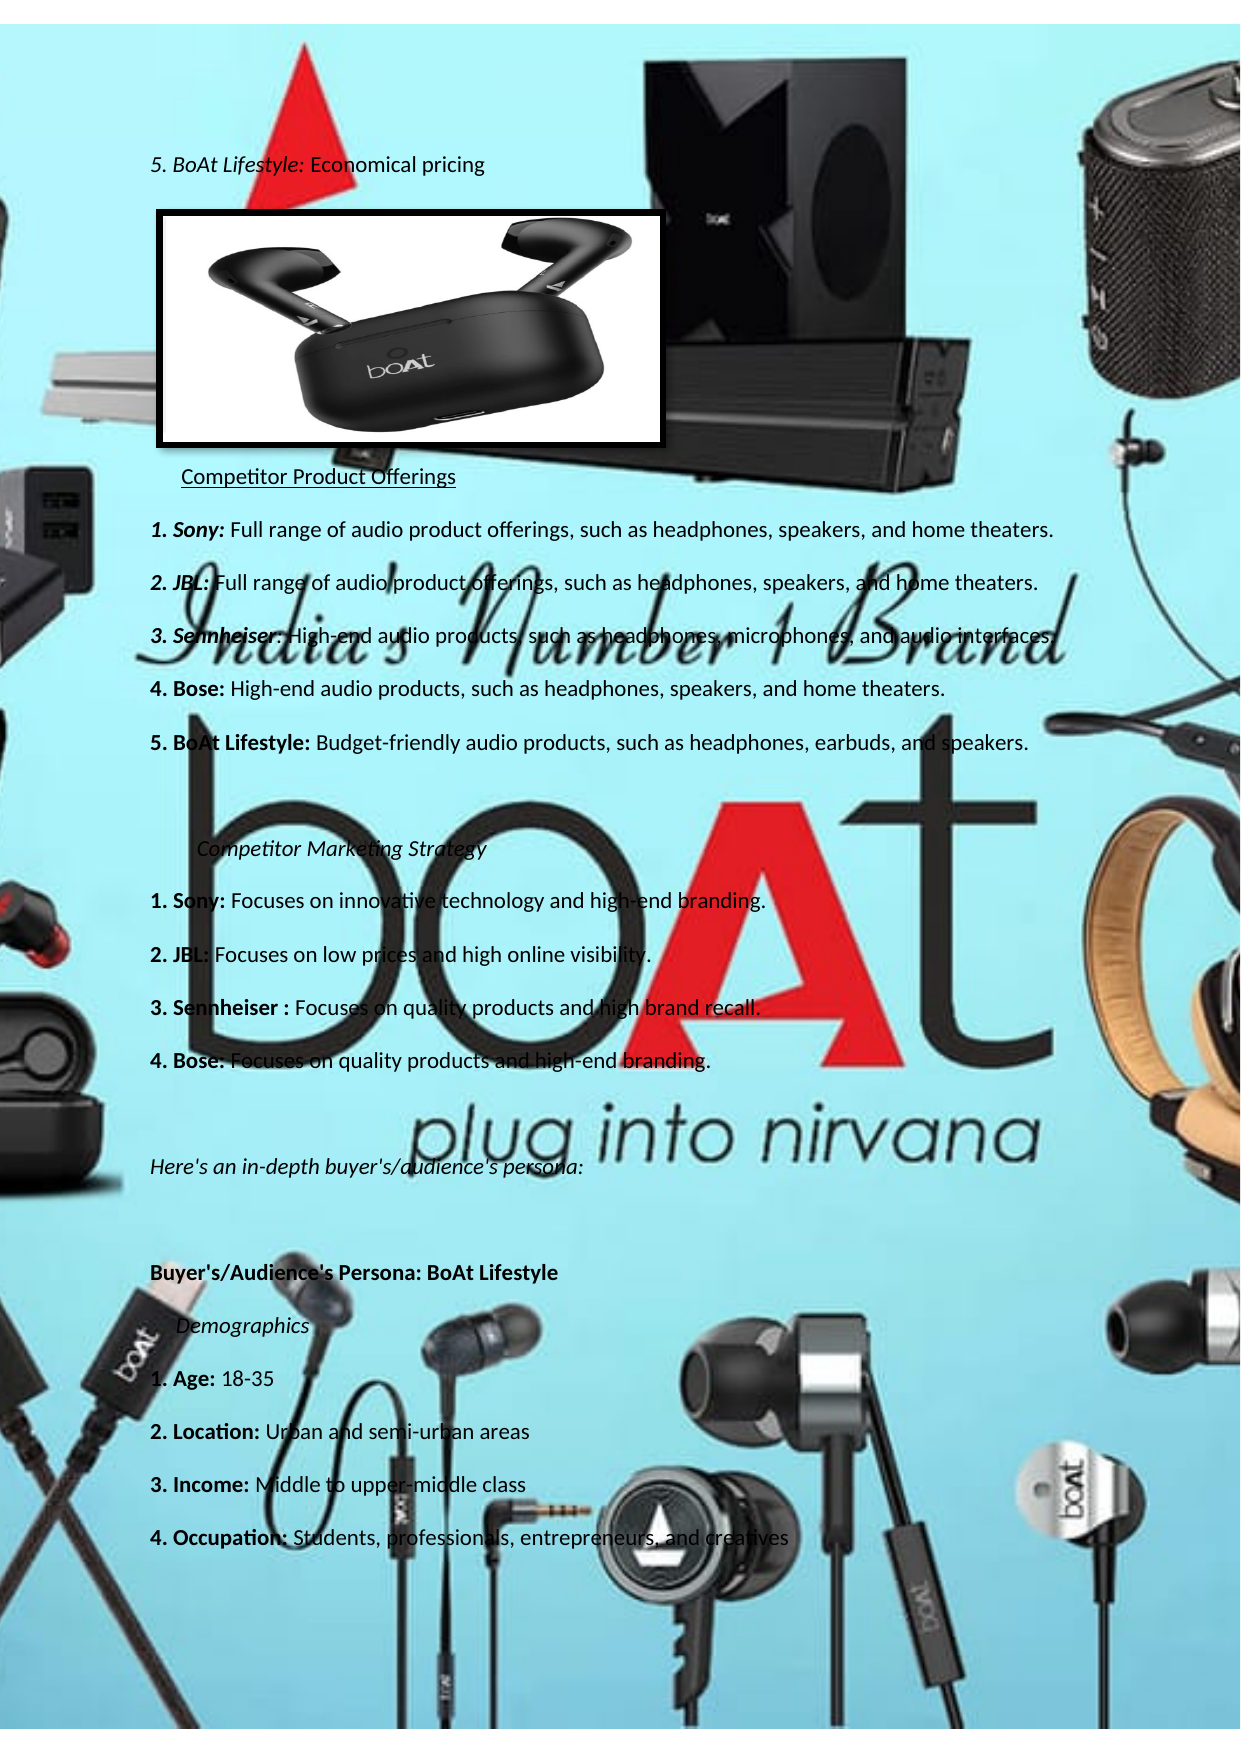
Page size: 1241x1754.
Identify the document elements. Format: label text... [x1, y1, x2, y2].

text Competitor Marketing Strategy [150, 834, 1090, 862]
text 3. Sennheiser : Focuses on quality products and high brand recall. [150, 993, 1090, 1021]
text 2. JBL: Full range of audio product offerings, such as headphones, speakers, and home theaters. [150, 568, 1090, 597]
text 4. Occupation: Students, professionals, entrepreneurs, and creatives [150, 1523, 1090, 1551]
text 2. Location: Urban and semi-urban areas [150, 1417, 1090, 1445]
text Competitor Product Offerings [150, 462, 1090, 491]
picture [0, 24, 1241, 1729]
text 3. Income: Middle to upper-middle class [150, 1470, 1090, 1498]
text 3. Sennheiser: High-end audio products, such as headphones, microphones, and audio interfaces. [150, 622, 1090, 649]
text 1. Sony: Focuses on innovative technology and high-end branding. [150, 887, 1090, 915]
text 5. BoAt Lifestyle: Budget-friendly audio products, such as headphones, earbuds, and speakers. [150, 728, 1090, 756]
text 4. Bose: Focuses on quality products and high-end branding. [150, 1046, 1090, 1074]
text Buyer's/Audience's Persona: BoAt Lifestyle [150, 1258, 1090, 1286]
text 5. BoAt Lifestyle: Economical pricing [150, 150, 1090, 178]
text 1. Age: 18-35 [150, 1364, 1090, 1392]
text 1. Sony: Full range of audio product offerings, such as headphones, speakers, and home theaters. [150, 516, 1090, 543]
text 4. Bose: High-end audio products, such as headphones, speakers, and home theaters. [150, 674, 1090, 703]
text Demographics [150, 1311, 1090, 1339]
text 2. JBL: Focuses on low prices and high online visibility. [150, 940, 1090, 968]
text Here's an in-depth buyer's/audience's persona: [150, 1152, 1090, 1180]
